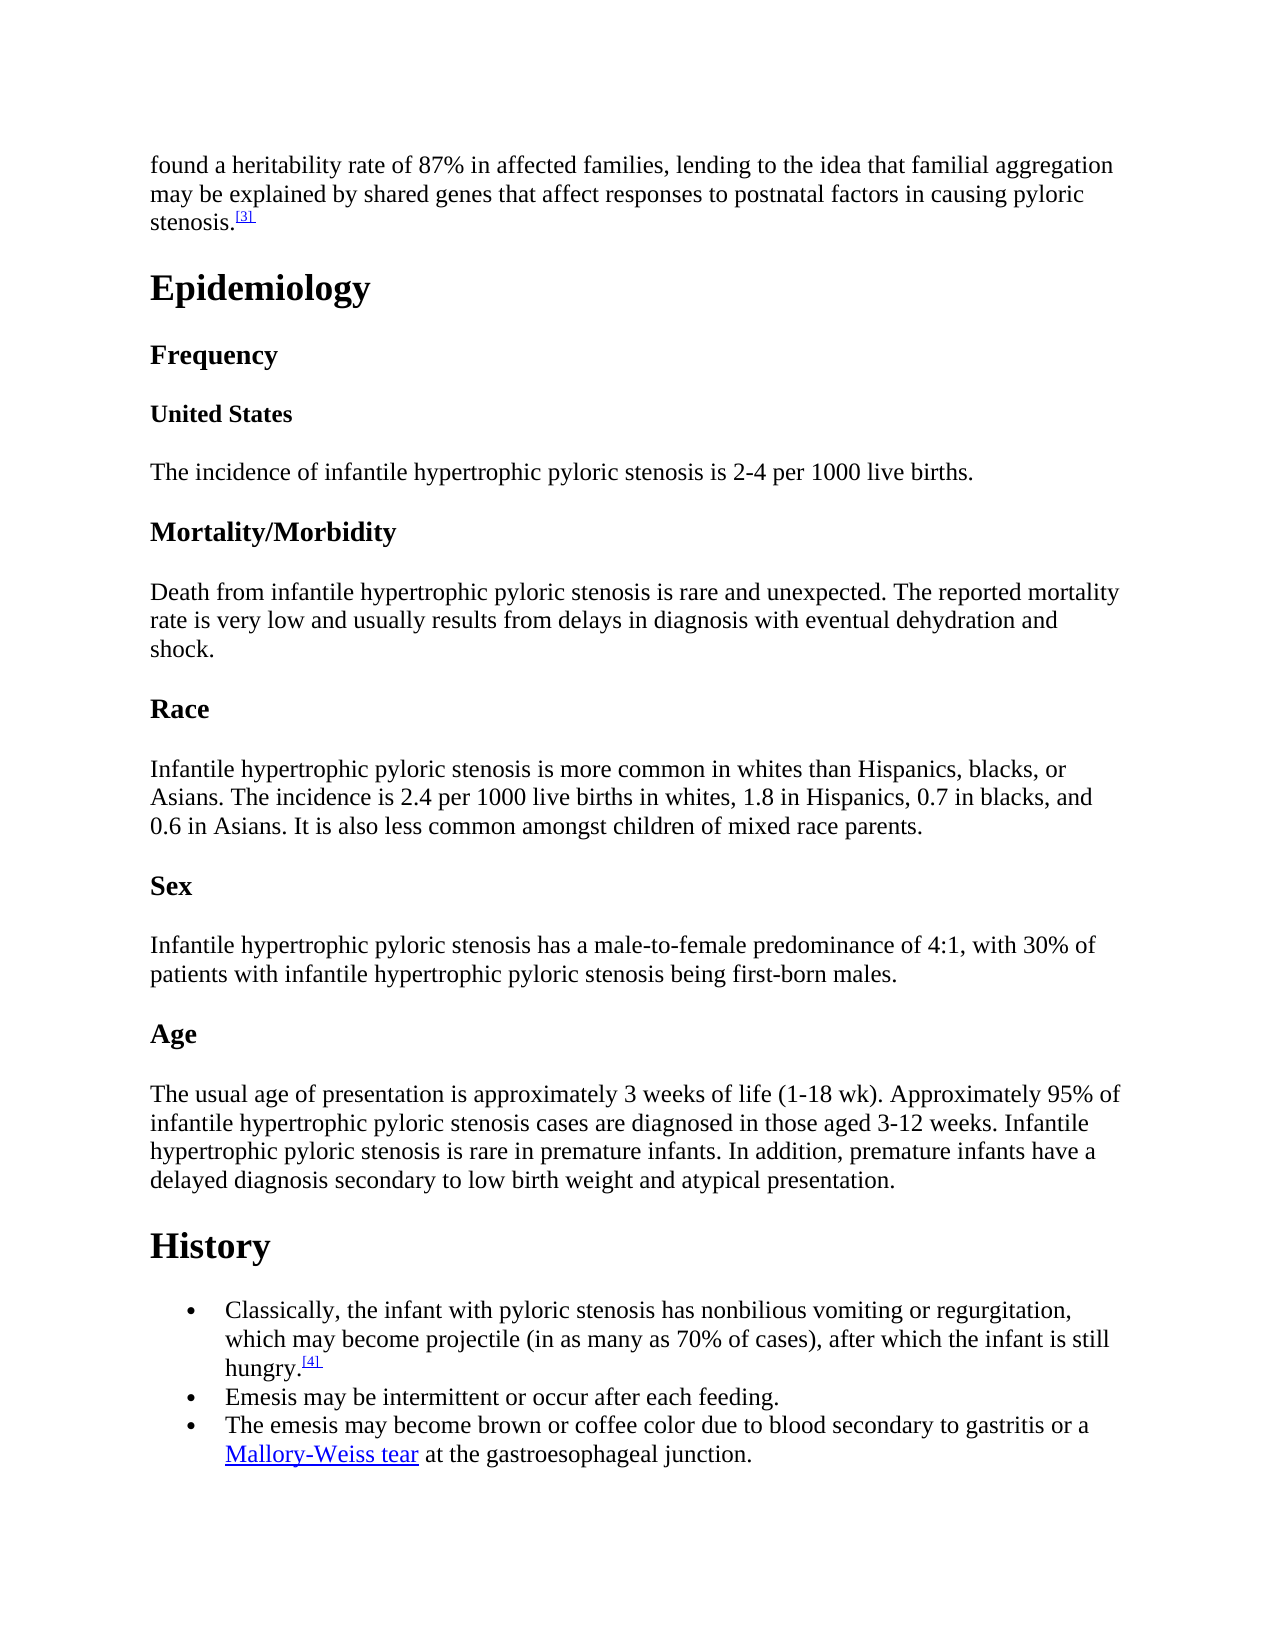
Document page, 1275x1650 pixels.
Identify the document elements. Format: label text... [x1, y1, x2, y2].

text Frequency [150, 338, 1125, 370]
list Classically, the infant with pyloric stenosis has nonbilious vomiting or regurgitation, which may become projectile (in as many as 70% of cases), after which the infant is still hungry.[4] [187, 1295, 1125, 1382]
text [150, 150, 1125, 236]
text United States [150, 399, 1125, 428]
text Mortality/Morbidity [150, 515, 1125, 547]
text Infantile hypertrophic pyloric stenosis is more common in whites than Hispanics, blacks, or Asians. The incidence is 2.4 per 1000 live births in whites, 1.8 in Hispanics, 0.7 in blacks, and 0.6 in Asians. It is also less common amongst children of mixed race parents. [150, 754, 1125, 840]
text Epidemiology [150, 265, 1125, 308]
text Race [150, 692, 1125, 724]
text The usual age of presentation is approximately 3 weeks of life (1-18 wk). Approximately 95% of infantile hypertrophic pyloric stenosis cases are diagnosed in those aged 3-12 weeks. Infantile hypertrophic pyloric stenosis is rare in premature infants. In addition, premature infants have a delayed diagnosis secondary to low birth weight and atypical presentation. [150, 1079, 1125, 1194]
text Death from infantile hypertrophic pyloric stenosis is rare and unexpected. The reported mortality rate is very low and usually results from delays in diagnosis with eventual dehydration and shock. [150, 577, 1125, 663]
list Emesis may be intermittent or occur after each feeding. [187, 1382, 1125, 1410]
text History [150, 1223, 1125, 1266]
text Age [150, 1017, 1125, 1050]
text The incidence of infantile hypertrophic pyloric stenosis is 2-4 per 1000 live births. [150, 457, 1125, 486]
text Sex [150, 869, 1125, 901]
list The emesis may become brown or coffee color due to blood secondary to gastritis or a Mallory-Weiss tear at the gastroesophageal junction. [187, 1410, 1125, 1468]
text Infantile hypertrophic pyloric stenosis has a male-to-female predominance of 4:1, with 30% of patients with infantile hypertrophic pyloric stenosis being first-born males. [150, 931, 1125, 988]
